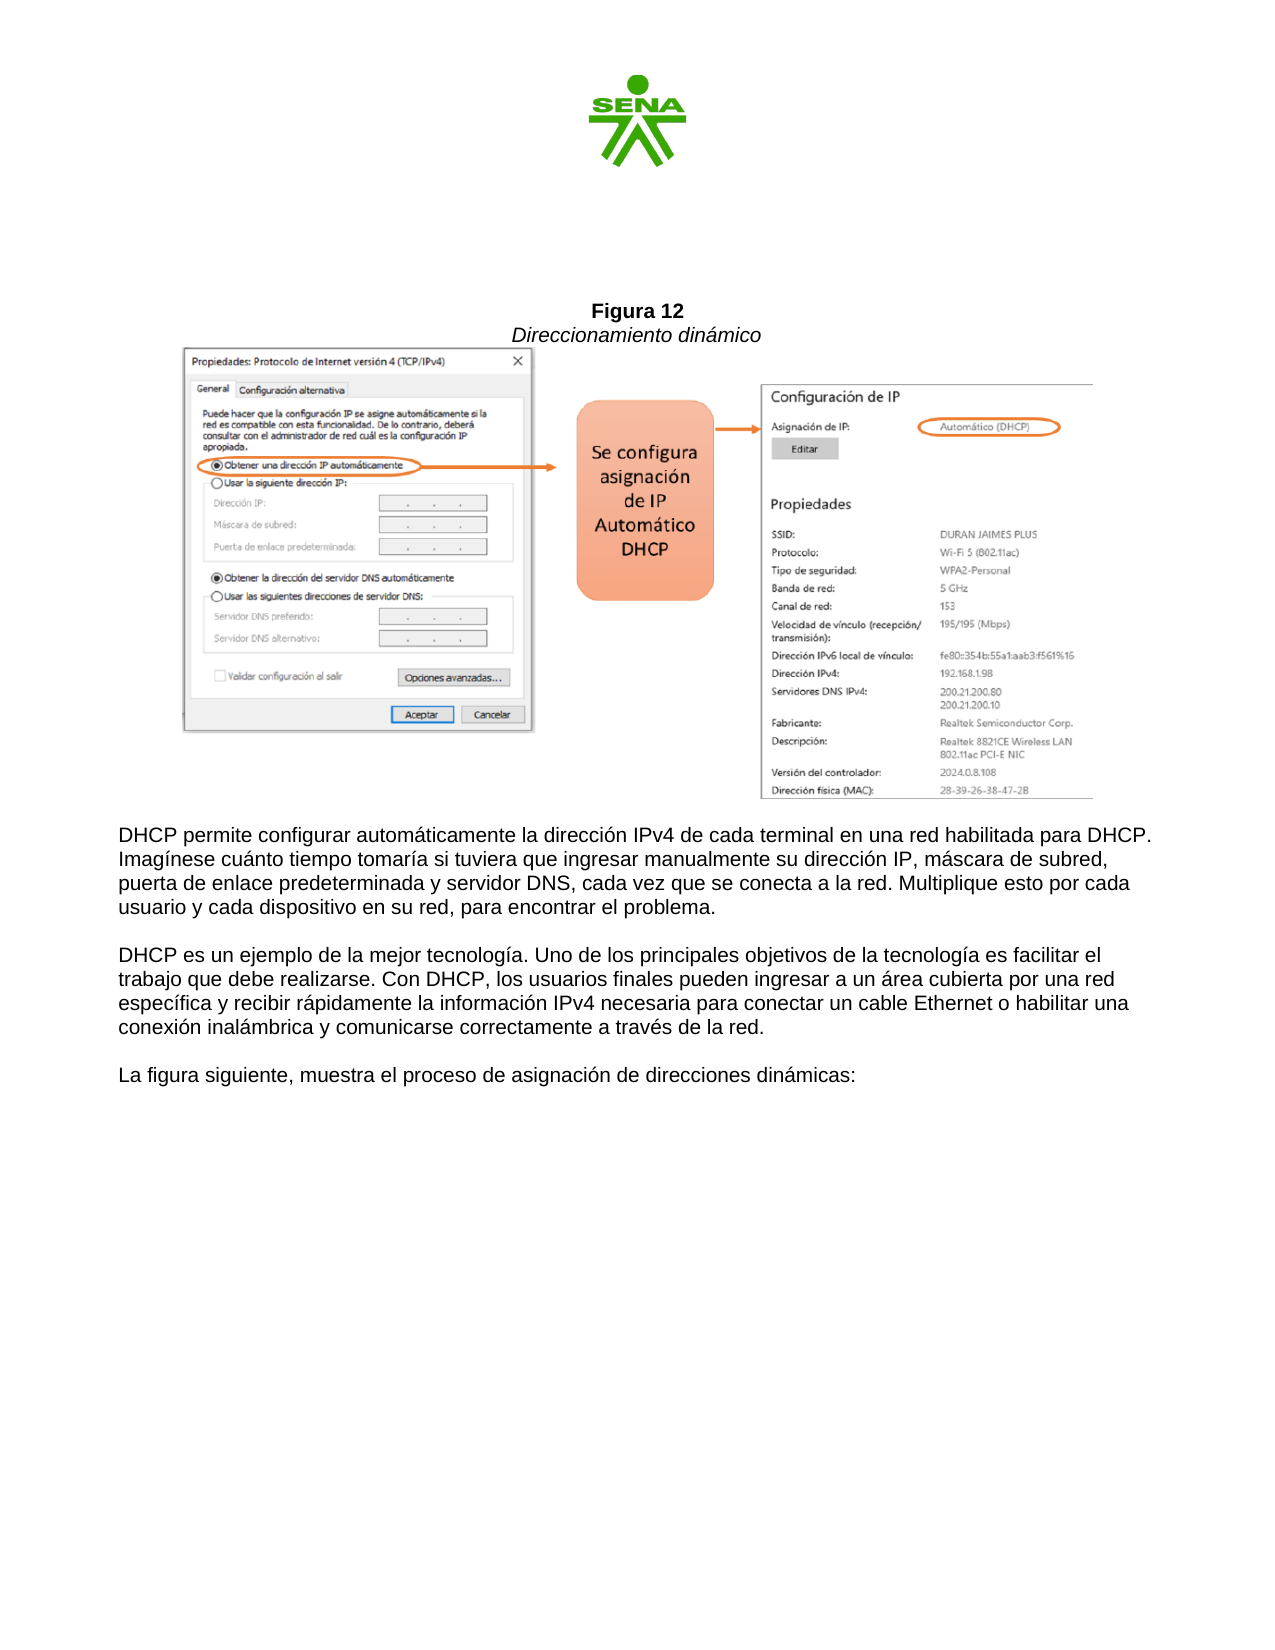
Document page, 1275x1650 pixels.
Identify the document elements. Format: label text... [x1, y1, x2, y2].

text Figura 12 [118, 297, 1157, 323]
picture [588, 75, 687, 167]
text Direccionamiento dinámico [118, 323, 1157, 347]
picture [182, 347, 1093, 799]
text La figura siguiente, muestra el proceso de asignación de direcciones dinámicas: [118, 1062, 1157, 1086]
text DHCP es un ejemplo de la mejor tecnología. Uno de los principales objetivos de la tecnología es facilitar el trabajo que debe realizarse. Con DHCP, los usuarios finales pueden ingresar a un área cubierta por una red específica y recibir rápidamente la información IPv4 necesaria para conectar un cable Ethernet o habilitar una conexión inalámbrica y comunicarse correctamente a través de la red. [118, 943, 1157, 1038]
text DHCP permite configurar automáticamente la dirección IPv4 de cada terminal en una red habilitada para DHCP. Imagínese cuánto tiempo tomaría si tuviera que ingresar manualmente su dirección IP, máscara de subred, puerta de enlace predeterminada y servidor DNS, cada vez que se conecta a la red. Multiplique esto por cada usuario y cada dispositivo en su red, para encontrar el problema. [118, 823, 1157, 919]
